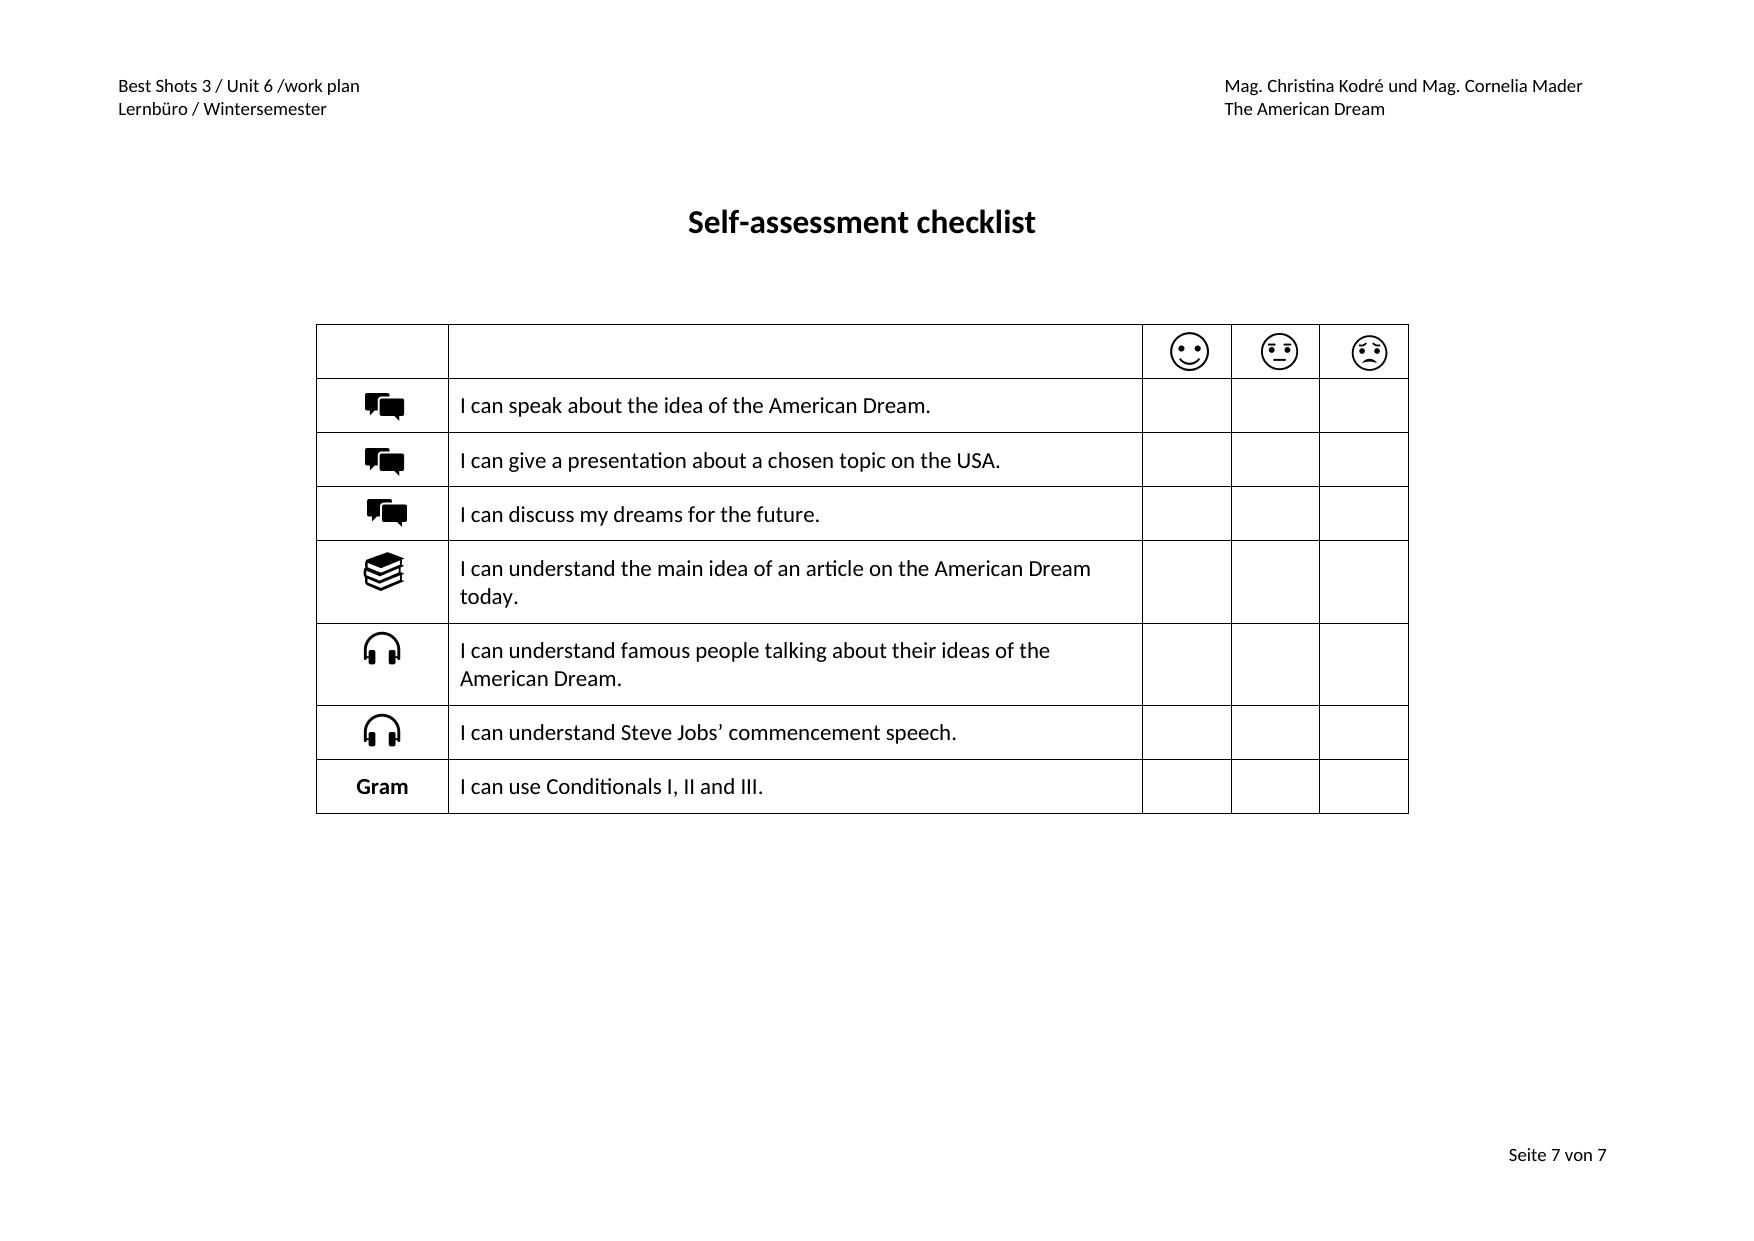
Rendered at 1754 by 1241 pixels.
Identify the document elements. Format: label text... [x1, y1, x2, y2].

table_cell I can understand the main idea of an article on the American Dream today. [449, 541, 1142, 622]
picture [361, 383, 408, 431]
table_cell [317, 379, 448, 432]
table_cell [317, 541, 448, 622]
table_cell [1143, 624, 1231, 704]
picture [361, 438, 408, 486]
table_cell I can give a presentation about a chosen topic on the USA. [449, 433, 1142, 486]
table_cell [1143, 760, 1231, 813]
table_cell [1143, 541, 1231, 622]
table_cell [1232, 706, 1319, 758]
table_cell [1232, 379, 1319, 432]
picture [359, 625, 405, 671]
table_header [449, 325, 1142, 378]
table_cell [1143, 706, 1231, 758]
table_cell [1232, 433, 1319, 486]
table_cell [1143, 433, 1231, 486]
picture [359, 707, 405, 753]
picture [1256, 328, 1303, 375]
table_cell [1320, 433, 1408, 486]
picture [361, 548, 407, 595]
table_cell [1320, 624, 1408, 704]
table_cell I can use Conditionals I, II and III. [449, 760, 1142, 813]
table_cell [1320, 760, 1408, 813]
table_cell I can speak about the idea of the American Dream. [449, 379, 1142, 432]
table_cell Gram [317, 760, 448, 813]
table_cell [1320, 379, 1408, 432]
table_header [1143, 325, 1231, 378]
table_header [1232, 325, 1319, 378]
table_cell [1320, 706, 1408, 758]
table_cell [317, 624, 448, 704]
table_cell [1143, 487, 1231, 540]
picture [1165, 327, 1214, 376]
table_cell [1232, 541, 1319, 622]
table_cell [1143, 379, 1231, 432]
table_cell [1232, 487, 1319, 540]
table_cell [317, 433, 448, 486]
table_cell [1232, 760, 1319, 813]
table_cell [1320, 541, 1408, 622]
picture [363, 489, 411, 537]
table_cell [1320, 487, 1408, 540]
picture [1347, 330, 1392, 375]
text Self-assessment checklist [118, 201, 1606, 241]
table_cell [317, 487, 448, 540]
table_cell [317, 706, 448, 758]
table_cell I can understand famous people talking about their ideas of the American Dream. [449, 624, 1142, 704]
table_cell I can discuss my dreams for the future. [449, 487, 1142, 540]
table_header [317, 325, 448, 378]
table_header [1320, 325, 1408, 378]
table_cell [1232, 624, 1319, 704]
table_cell I can understand Steve Jobs’ commencement speech. [449, 706, 1142, 758]
